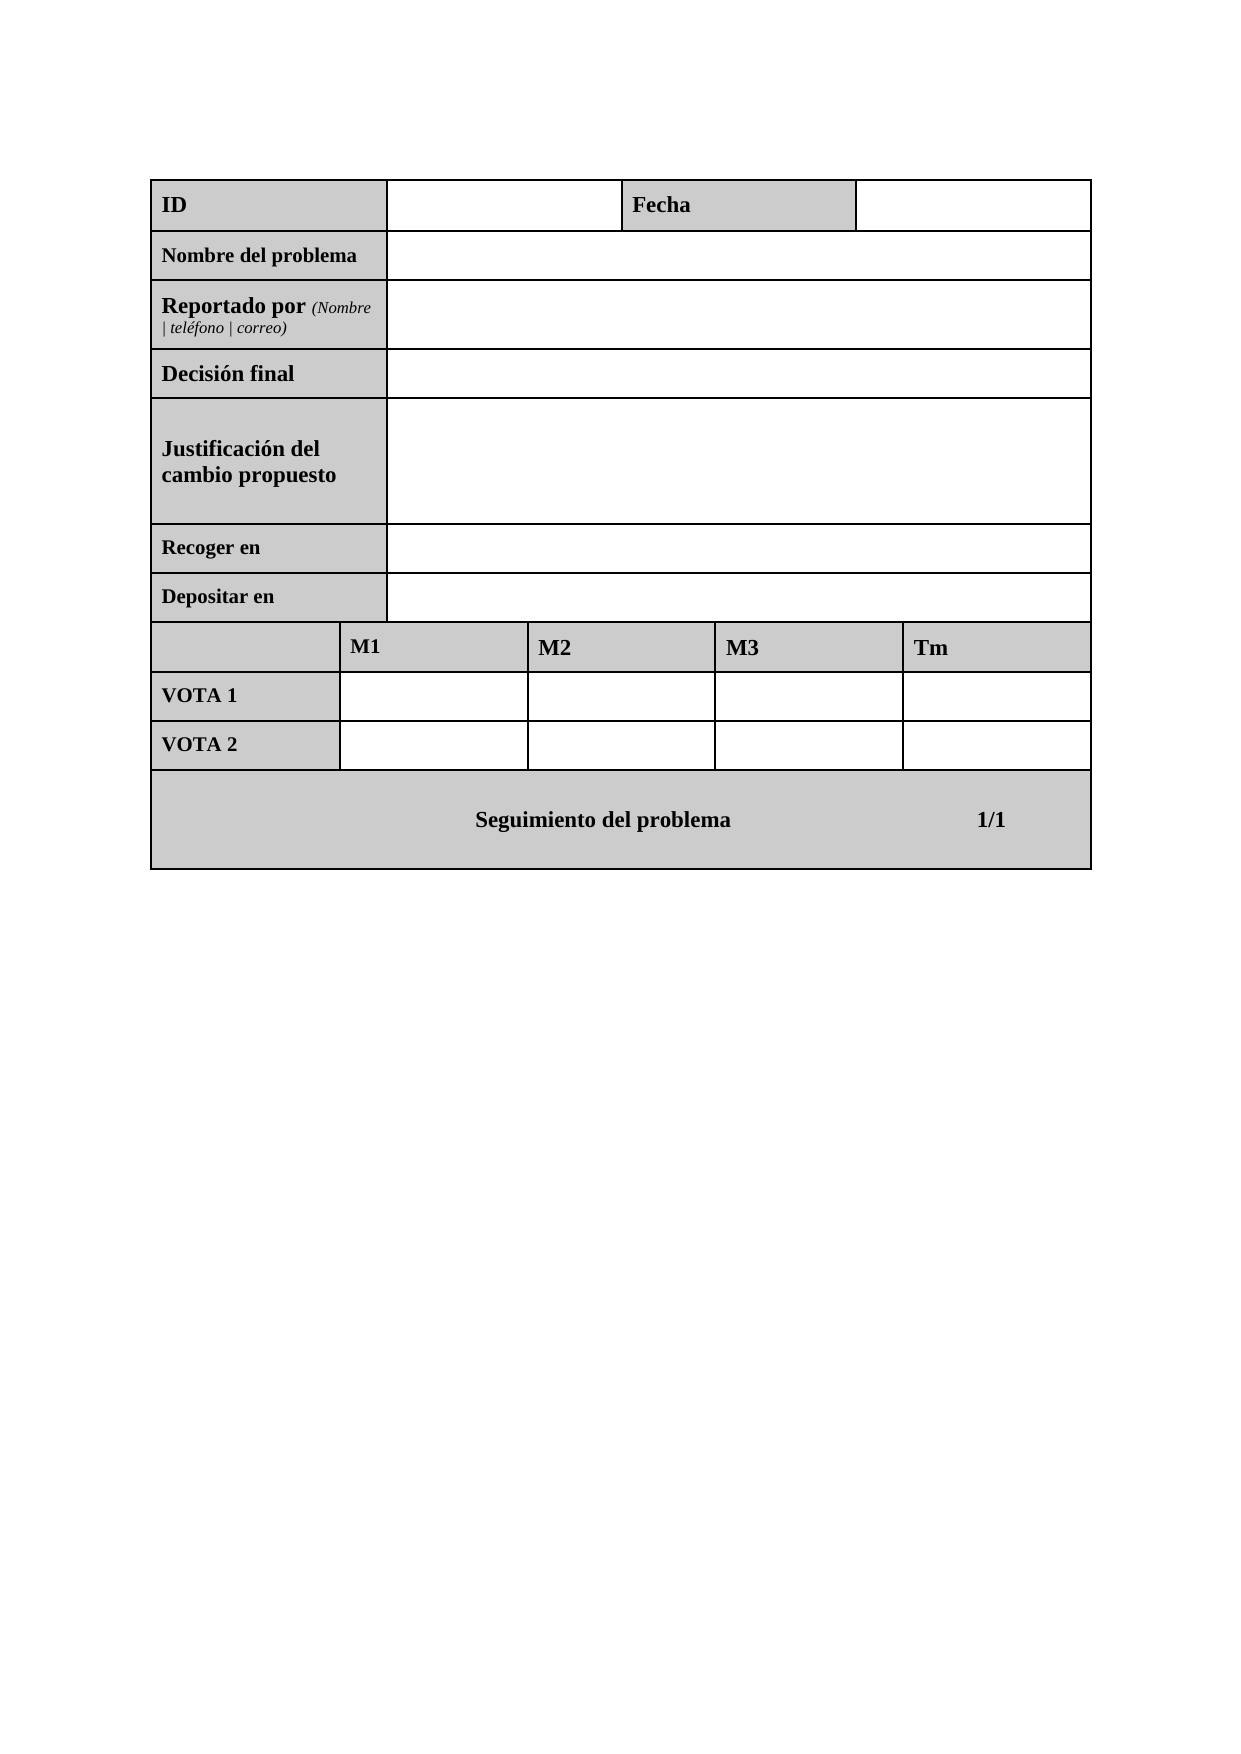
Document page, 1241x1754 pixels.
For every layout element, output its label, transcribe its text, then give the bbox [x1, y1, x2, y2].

table_cell VOTA 2 [152, 722, 339, 769]
table_header [857, 181, 1090, 230]
table_cell [341, 673, 527, 720]
table_cell [152, 623, 339, 671]
table_cell [904, 722, 1090, 769]
table_cell [388, 350, 1090, 397]
table_cell [388, 281, 1090, 348]
table_cell [388, 574, 1090, 621]
table_cell Seguimiento del problema 1/1 [152, 771, 1090, 868]
table_cell [716, 673, 902, 720]
table_cell [341, 722, 527, 769]
table_cell Decisión final [152, 350, 386, 397]
table_cell Recoger en [152, 525, 386, 572]
table_cell [388, 525, 1090, 572]
table_cell M1 [341, 623, 527, 671]
table_cell [529, 722, 714, 769]
table_cell Tm [904, 623, 1090, 671]
table_header ID [152, 181, 386, 230]
table_cell Reportado por (Nombre | teléfono | correo) [152, 281, 386, 348]
table_cell Nombre del problema [152, 232, 386, 279]
table_header [388, 181, 621, 230]
table_cell [716, 722, 902, 769]
table_cell M2 [529, 623, 714, 671]
table_cell [529, 673, 714, 720]
table_cell [388, 399, 1090, 523]
table_cell Depositar en [152, 574, 386, 621]
table_cell Justificación del cambio propuesto [152, 399, 386, 523]
table_cell M3 [716, 623, 902, 671]
table_cell [904, 673, 1090, 720]
table_header Fecha [623, 181, 855, 230]
table_cell VOTA 1 [152, 673, 339, 720]
table_cell [388, 232, 1090, 279]
